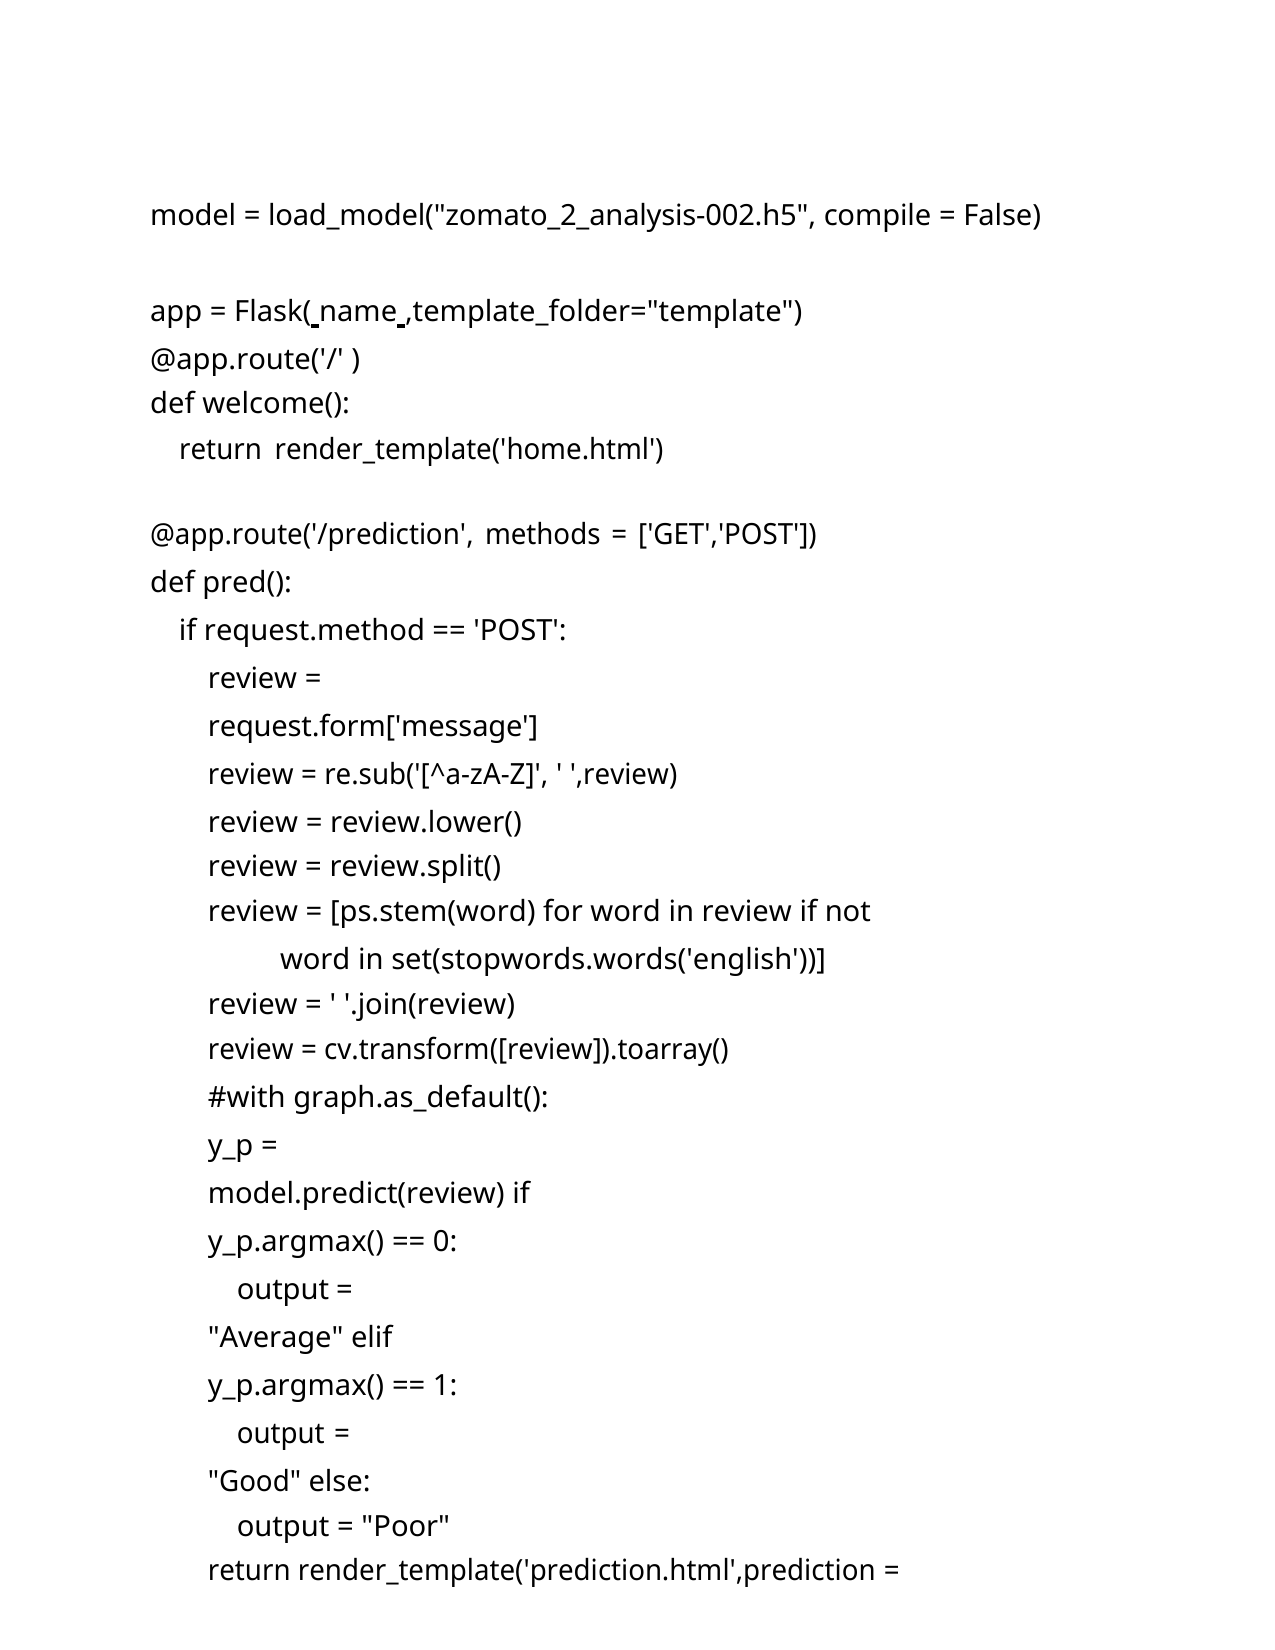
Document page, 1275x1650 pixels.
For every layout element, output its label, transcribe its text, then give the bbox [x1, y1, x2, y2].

text output = "Poor" [237, 1508, 1135, 1543]
text review = review.split() [208, 849, 1135, 884]
text output = "Average" elif y_p.argmax() == 1: [208, 1268, 494, 1404]
text review = ' '.join(review) [208, 986, 1135, 1021]
text def welcome(): [150, 386, 1135, 421]
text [208, 1549, 919, 1589]
text if request.method == 'POST': review = request.form['message'] [179, 609, 633, 745]
text review = cv.transform([review]).toarray() #with graph.as_default(): [208, 1028, 742, 1116]
text return render_template('home.html') [179, 428, 1135, 468]
text @app.route('/prediction', methods = ['GET','POST']) def pred(): [150, 513, 828, 601]
text model = load_model("zomato_2_analysis-002.h5", compile = False) [150, 194, 1135, 234]
text review = [ps.stem(word) for word in review if not word in set(stopwords.words('english'))] [208, 890, 919, 978]
text y_p = model.predict(review) if y_p.argmax() == 0: [208, 1124, 564, 1260]
text app = Flask( name ,template_folder="template") @app.route('/' ) [150, 290, 828, 378]
text review = re.sub('[^a-zA-Z]', ' ',review) review = review.lower() [208, 753, 742, 841]
text output = "Good" else: [208, 1412, 440, 1500]
